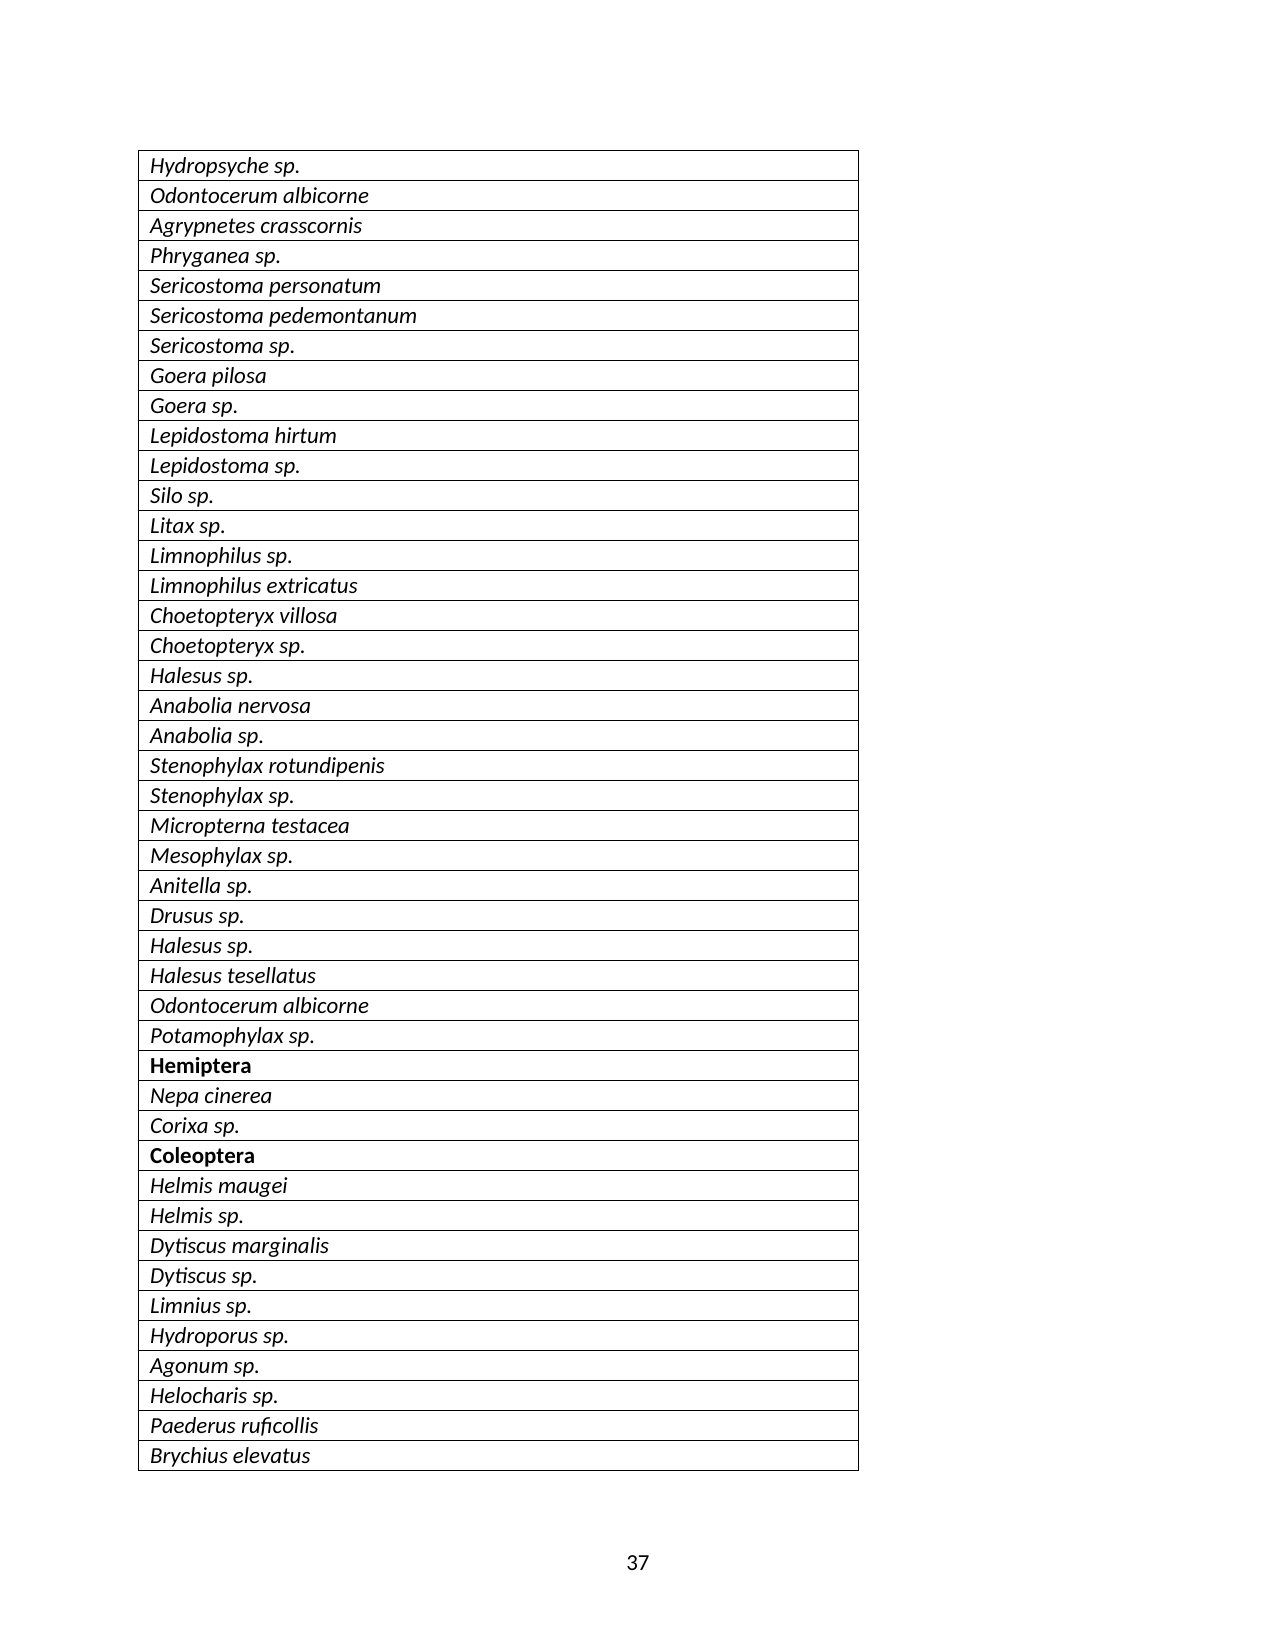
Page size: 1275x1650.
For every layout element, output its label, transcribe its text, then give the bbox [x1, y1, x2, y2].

table_cell Stenophylax sp. [139, 781, 858, 810]
table_cell Mesophylax sp. [139, 841, 858, 870]
table_cell Stenophylax rotundipenis [139, 751, 858, 780]
table_cell Odontocerum albicorne [139, 181, 858, 210]
table_cell Sericostoma sp. [139, 331, 858, 360]
table_cell Anitella sp. [139, 871, 858, 900]
table_cell Odontocerum albicorne [139, 991, 858, 1020]
table_cell Dytiscus sp. [139, 1261, 858, 1290]
table_cell Limnophilus sp. [139, 541, 858, 570]
table_cell Lepidostoma sp. [139, 451, 858, 480]
table_cell Sericostoma pedemontanum [139, 301, 858, 330]
table_cell Lepidostoma hirtum [139, 421, 858, 450]
table_cell Anabolia sp. [139, 721, 858, 750]
table_cell Goera pilosa [139, 361, 858, 390]
table_cell Choetopteryx sp. [139, 631, 858, 660]
table_cell Phryganea sp. [139, 241, 858, 270]
table_cell Halesus sp. [139, 931, 858, 960]
table_cell Helocharis sp. [139, 1381, 858, 1410]
table_cell Sericostoma personatum [139, 271, 858, 300]
table_cell Hydropsyche sp. [139, 151, 858, 180]
table_cell Brychius elevatus [139, 1441, 858, 1470]
table_cell Potamophylax sp. [139, 1021, 858, 1050]
table_cell Dytiscus marginalis [139, 1231, 858, 1260]
table_cell Halesus sp. [139, 661, 858, 690]
table_cell Anabolia nervosa [139, 691, 858, 720]
table_cell Goera sp. [139, 391, 858, 420]
table_cell Silo sp. [139, 481, 858, 510]
table_cell Agonum sp. [139, 1351, 858, 1380]
table_cell Corixa sp. [139, 1111, 858, 1140]
table_cell Paederus ruficollis [139, 1411, 858, 1440]
table_cell Limnophilus extricatus [139, 571, 858, 600]
table_cell Coleoptera [139, 1141, 858, 1170]
table_cell Helmis maugei [139, 1171, 858, 1200]
table_cell Limnius sp. [139, 1291, 858, 1320]
table_cell Drusus sp. [139, 901, 858, 930]
table_cell Agrypnetes crasscornis [139, 211, 858, 240]
table_cell Hemiptera [139, 1051, 858, 1080]
table_cell Halesus tesellatus [139, 961, 858, 990]
table_cell Helmis sp. [139, 1201, 858, 1230]
table_cell Micropterna testacea [139, 811, 858, 840]
table_cell Choetopteryx villosa [139, 601, 858, 630]
table_cell Nepa cinerea [139, 1081, 858, 1110]
table_cell Litax sp. [139, 511, 858, 540]
table_cell Hydroporus sp. [139, 1321, 858, 1350]
